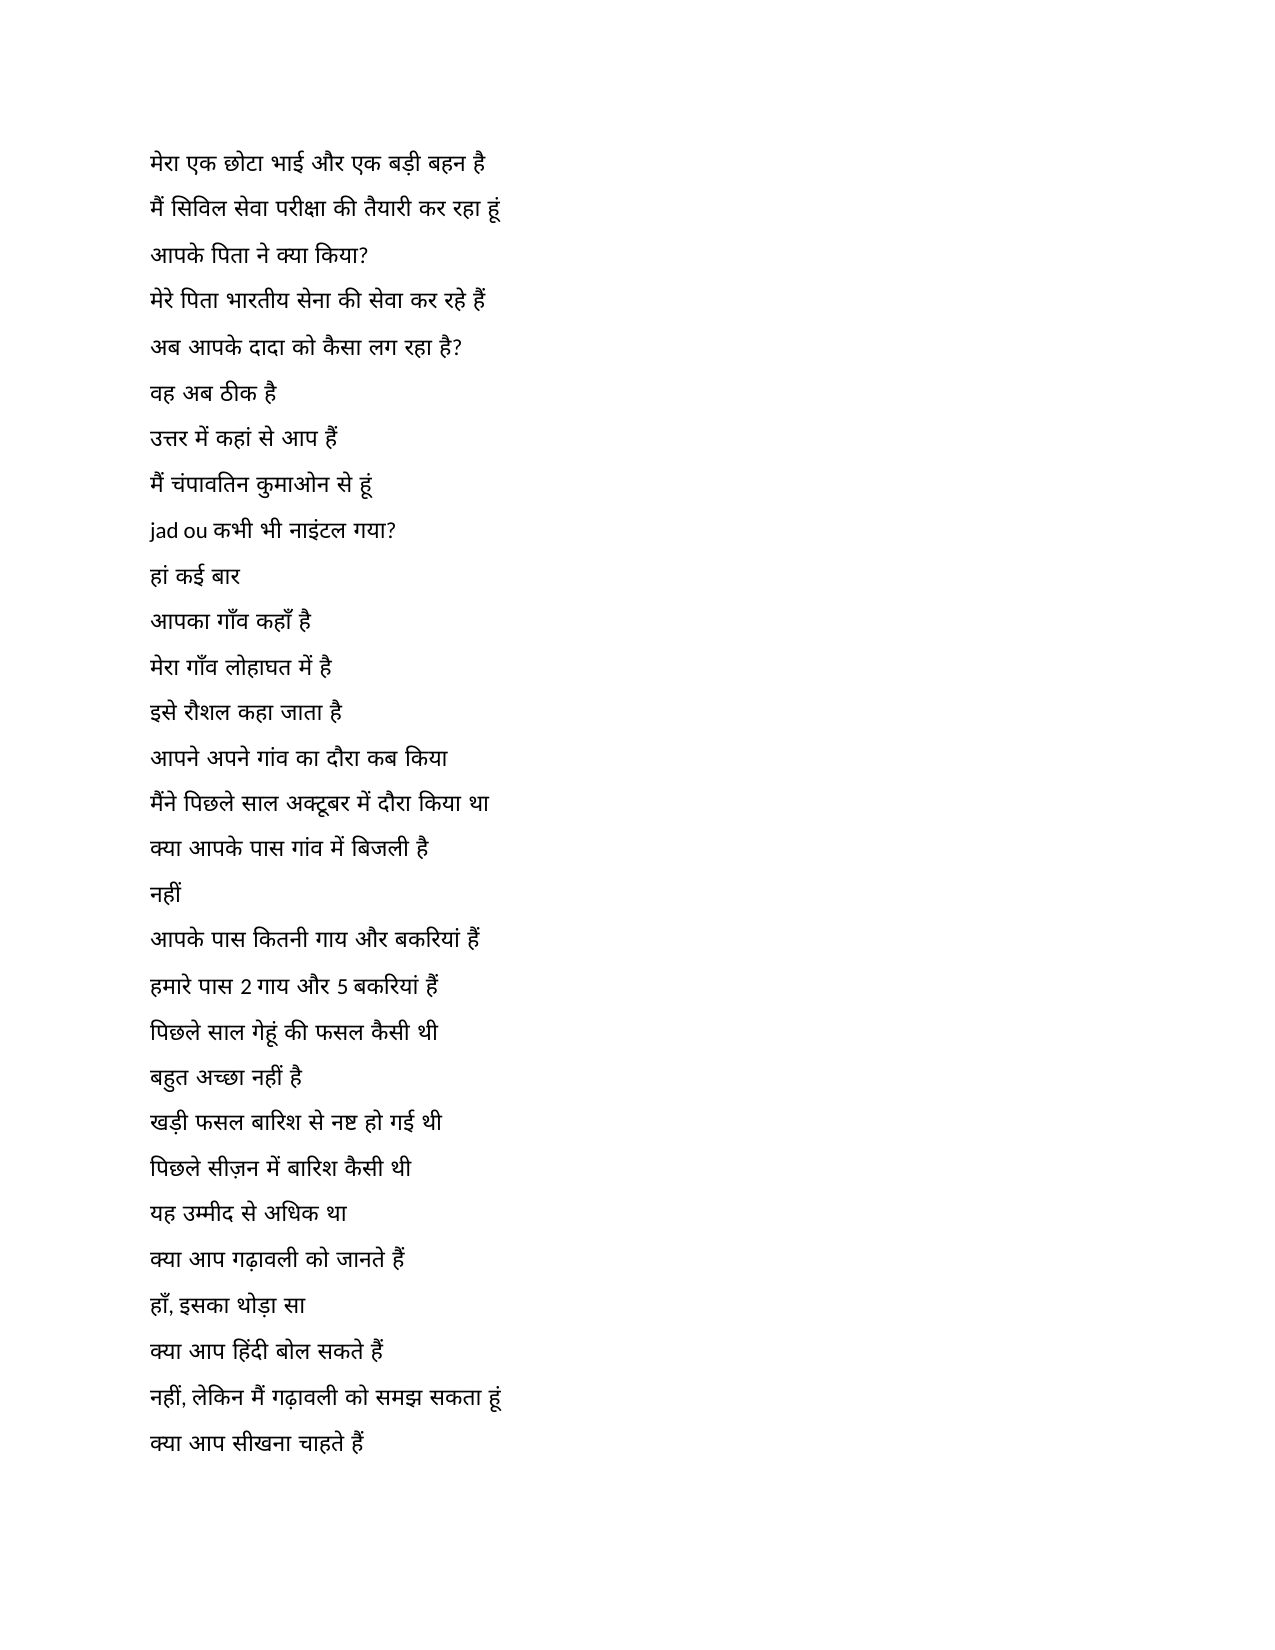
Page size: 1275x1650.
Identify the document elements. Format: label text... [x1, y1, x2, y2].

text आपके पास कितनी गाय और बकरियां हैं [150, 926, 1125, 953]
text बहुत अच्छा नहीं है [150, 1064, 1125, 1091]
text हमारे पास 2 गाय और 5 बकरियां हैं [150, 972, 1125, 1000]
text क्या आप गढ़ावली को जानते हैं [150, 1246, 1125, 1272]
text क्या आप हिंदी बोल सकते हैं [150, 1338, 1125, 1365]
text आपने अपने गांव का दौरा कब किया [150, 745, 1125, 771]
text jad ou कभी भी नाइंटल गया? [150, 516, 1125, 544]
text उत्तर में कहां से आप हैं [150, 425, 1125, 452]
text नहीं [150, 881, 1125, 908]
text पिछले साल गेहूं की फसल कैसी थी [150, 1019, 273, 1045]
text क्या आपके पास गांव में बिजली है [150, 836, 1125, 862]
text मैं सिविल सेवा परीक्षा की तैयारी कर रहा हूं [150, 195, 1125, 222]
text क्या आप सीखना चाहते हैं [150, 1430, 1125, 1457]
text खड़ी फसल बारिश से नष्ट हो गई थी [150, 1109, 1125, 1136]
text हां कई बार [150, 563, 1125, 590]
text मेरा गाँव लोहाघत में है [150, 654, 1125, 681]
text पिछले साल गेहूं की फसल कैसी थी [258, 1019, 1125, 1045]
text पिछले सीज़न में बारिश कैसी थी [150, 1155, 1125, 1182]
text नहीं, लेकिन मैं गढ़ावली को समझ सकता हूं [150, 1383, 1125, 1412]
text हाँ, इसका थोड़ा सा [150, 1291, 1125, 1319]
text यह उम्मीद से अधिक था [150, 1200, 1125, 1227]
text इसे रौशल कहा जाता है [150, 699, 1125, 726]
text आपका गाँव कहाँ है [150, 608, 1125, 635]
text आपके पिता ने क्या किया? [150, 241, 1125, 269]
text मैंने पिछले साल अक्टूबर में दौरा किया था [150, 790, 1125, 817]
text मेरे पिता भारतीय सेना की सेवा कर रहे हैं [150, 288, 1125, 314]
text अब आपके दादा को कैसा लग रहा है? [150, 333, 1125, 361]
text मेरा एक छोटा भाई और एक बड़ी बहन है [150, 150, 1125, 177]
text वह अब ठीक है [150, 380, 1125, 407]
text मैं चंपावतिन कुमाओन से हूं [150, 471, 1125, 497]
